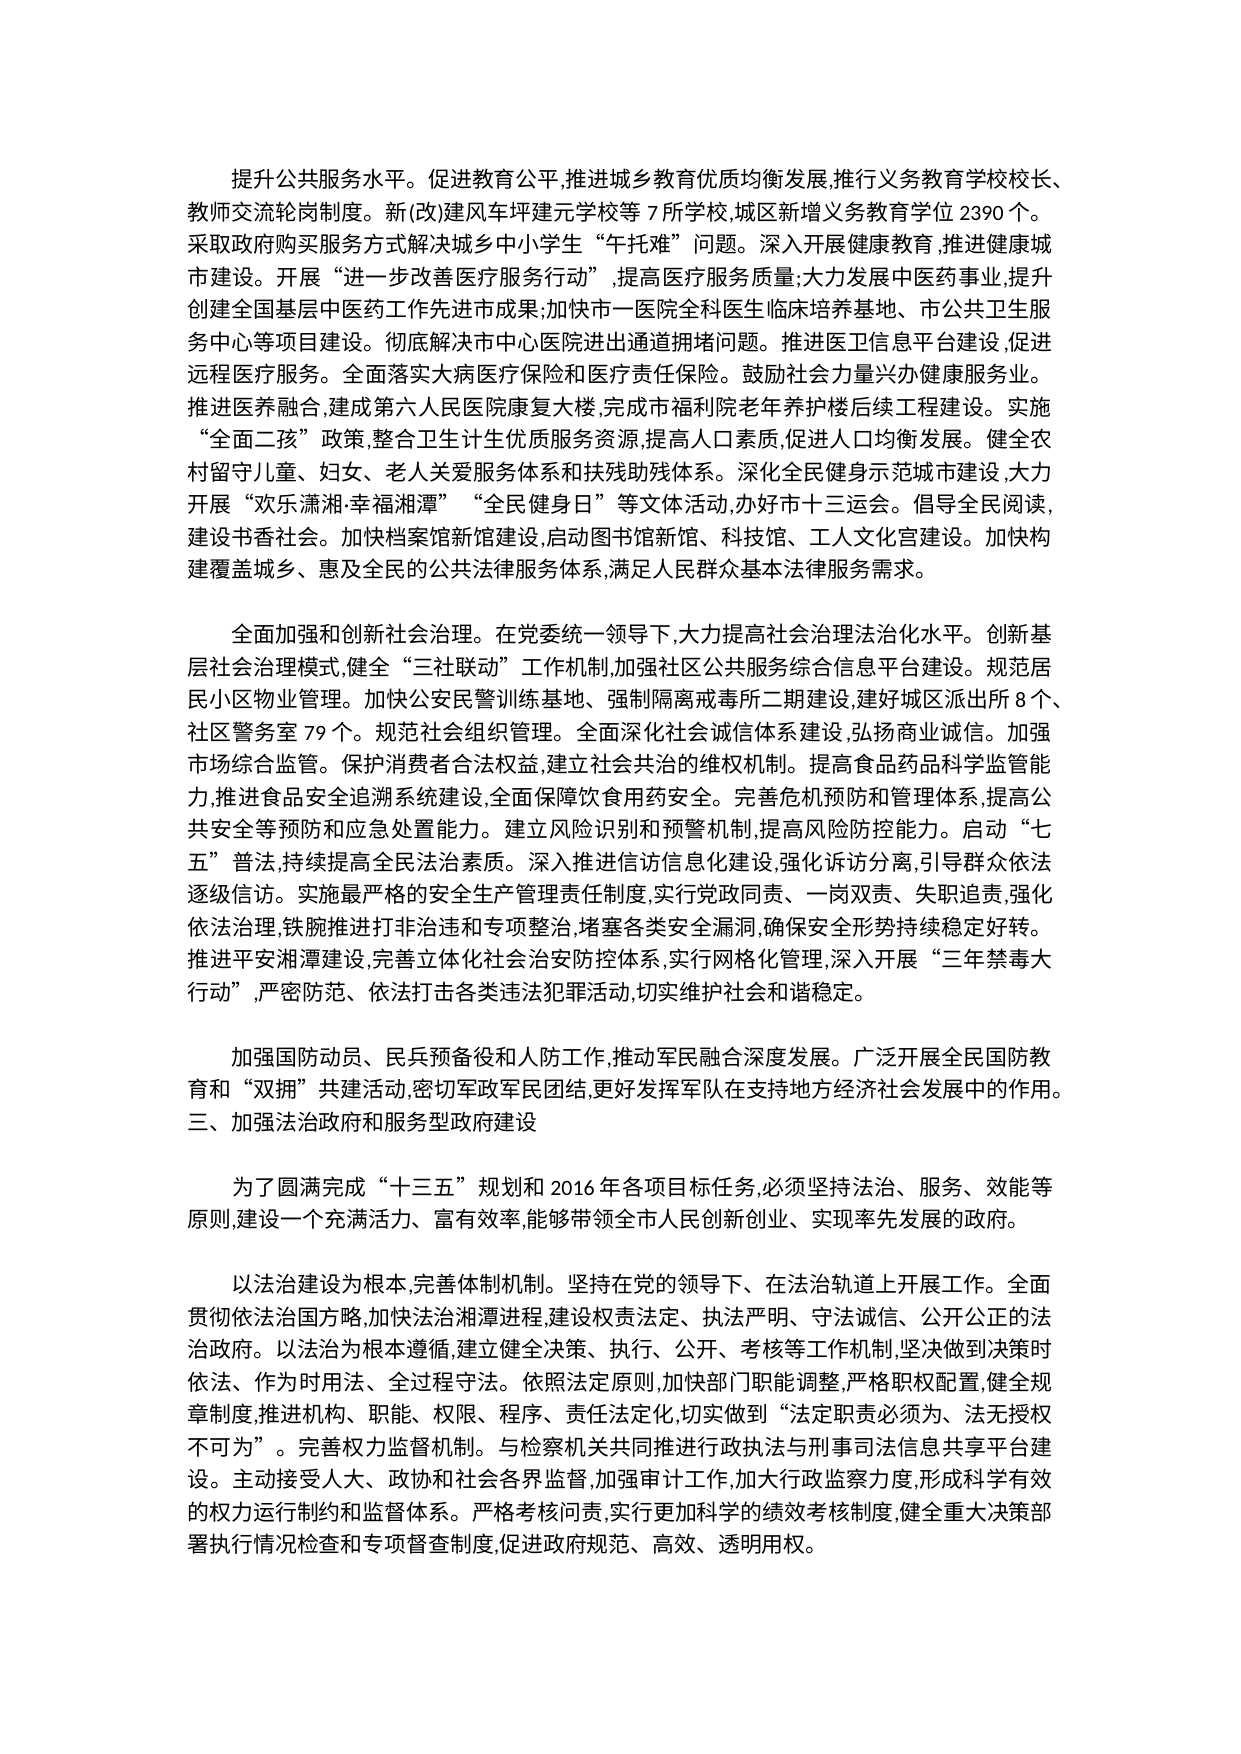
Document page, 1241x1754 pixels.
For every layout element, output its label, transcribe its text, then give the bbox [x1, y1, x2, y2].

text 加强国防动员、民兵预备役和人防工作,推动军民融合深度发展。广泛开展全民国防教育和“双拥”共建活动,密切军政军民团结,更好发挥军队在支持地方经济社会发展中的作用。三、加强法治政府和服务型政府建设 [187, 1039, 1053, 1137]
text 为了圆满完成“十三五”规划和2016年各项目标任务,必须坚持法治、服务、效能等原则,建设一个充满活力、富有效率,能够带领全市人民创新创业、实现率先发展的政府。 [187, 1169, 1053, 1234]
text 提升公共服务水平。促进教育公平,推进城乡教育优质均衡发展,推行义务教育学校校长、教师交流轮岗制度。新(改)建风车坪建元学校等7所学校,城区新增义务教育学位2390个。采取政府购买服务方式解决城乡中小学生“午托难”问题。深入开展健康教育,推进健康城市建设。开展“进一步改善医疗服务行动”,提高医疗服务质量;大力发展中医药事业,提升创建全国基层中医药工作先进市成果;加快市一医院全科医生临床培养基地、市公共卫生服务中心等项目建设。彻底解决市中心医院进出通道拥堵问题。推进医卫信息平台建设,促进远程医疗服务。全面落实大病医疗保险和医疗责任保险。鼓励社会力量兴办健康服务业。推进医养融合,建成第六人民医院康复大楼,完成市福利院老年养护楼后续工程建设。实施“全面二孩”政策,整合卫生计生优质服务资源,提高人口素质,促进人口均衡发展。健全农村留守儿童、妇女、老人关爱服务体系和扶残助残体系。深化全民健身示范城市建设,大力开展“欢乐潇湘·幸福湘潭”“全民健身日”等文体活动,办好市十三运会。倡导全民阅读,建设书香社会。加快档案馆新馆建设,启动图书馆新馆、科技馆、工人文化宫建设。加快构建覆盖城乡、惠及全民的公共法律服务体系,满足人民群众基本法律服务需求。 [187, 162, 1053, 584]
text 全面加强和创新社会治理。在党委统一领导下,大力提高社会治理法治化水平。创新基层社会治理模式,健全“三社联动”工作机制,加强社区公共服务综合信息平台建设。规范居民小区物业管理。加快公安民警训练基地、强制隔离戒毒所二期建设,建好城区派出所8个、社区警务室79个。规范社会组织管理。全面深化社会诚信体系建设,弘扬商业诚信。加强市场综合监管。保护消费者合法权益,建立社会共治的维权机制。提高食品药品科学监管能力,推进食品安全追溯系统建设,全面保障饮食用药安全。完善危机预防和管理体系,提高公共安全等预防和应急处置能力。建立风险识别和预警机制,提高风险防控能力。启动“七五”普法,持续提高全民法治素质。深入推进信访信息化建设,强化诉访分离,引导群众依法逐级信访。实施最严格的安全生产管理责任制度,实行党政同责、一岗双责、失职追责,强化依法治理,铁腕推进打非治违和专项整治,堵塞各类安全漏洞,确保安全形势持续稳定好转。推进平安湘潭建设,完善立体化社会治安防控体系,实行网格化管理,深入开展“三年禁毒大行动”,严密防范、依法打击各类违法犯罪活动,切实维护社会和谐稳定。 [187, 617, 1053, 1007]
text 以法治建设为根本,完善体制机制。坚持在党的领导下、在法治轨道上开展工作。全面贯彻依法治国方略,加快法治湘潭进程,建设权责法定、执法严明、守法诚信、公开公正的法治政府。以法治为根本遵循,建立健全决策、执行、公开、考核等工作机制,坚决做到决策时依法、作为时用法、全过程守法。依照法定原则,加快部门职能调整,严格职权配置,健全规章制度,推进机构、职能、权限、程序、责任法定化,切实做到“法定职责必须为、法无授权不可为”。完善权力监督机制。与检察机关共同推进行政执法与刑事司法信息共享平台建设。主动接受人大、政协和社会各界监督,加强审计工作,加大行政监察力度,形成科学有效的权力运行制约和监督体系。严格考核问责,实行更加科学的绩效考核制度,健全重大决策部署执行情况检查和专项督查制度,促进政府规范、高效、透明用权。 [187, 1267, 1053, 1559]
